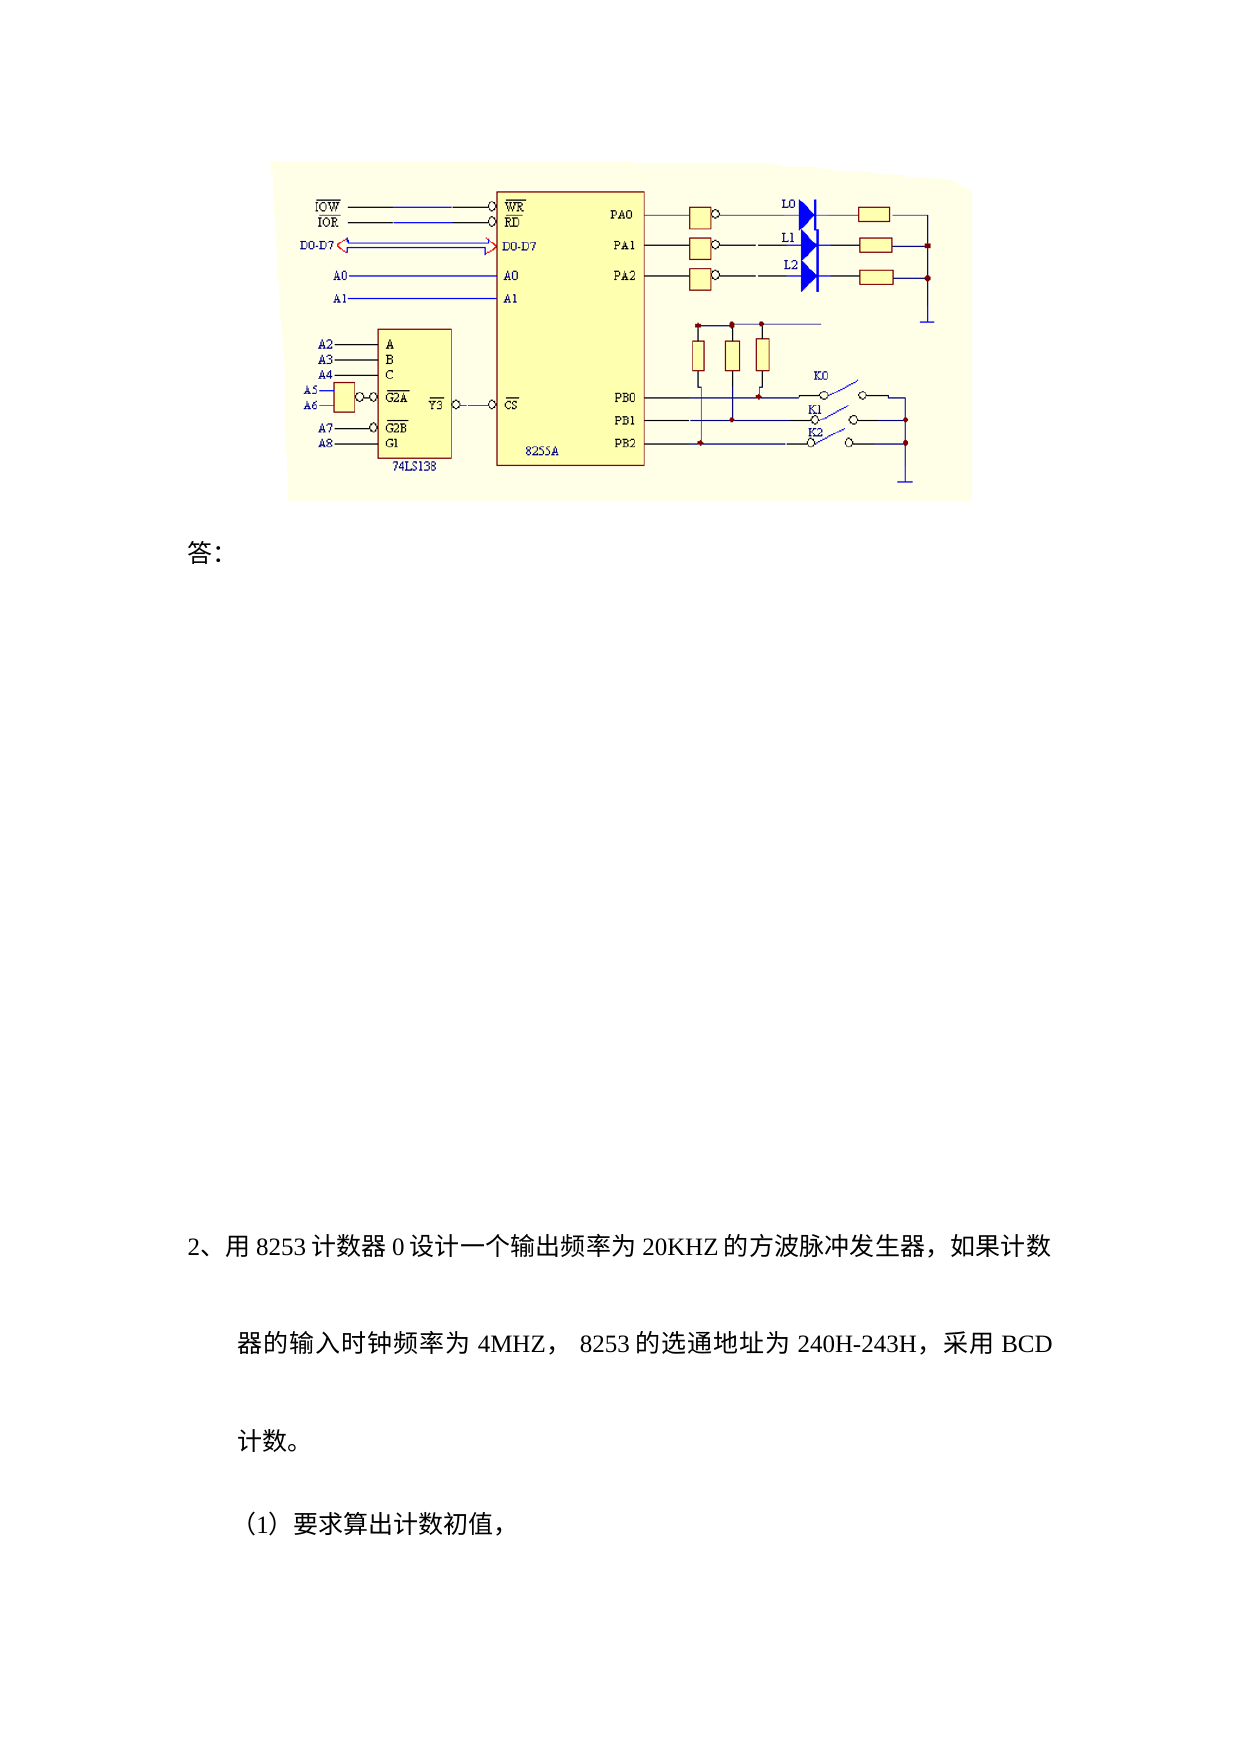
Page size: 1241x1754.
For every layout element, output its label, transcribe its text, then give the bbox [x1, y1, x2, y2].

text 答： [187, 519, 1053, 584]
text 2、用8253计数器0设计一个输出频率为20KHZ的方波脉冲发生器，如果计数器的输入时钟频率为4MHZ， 8253的选通地址为240H-243H，采用BCD计数。 [187, 1212, 1053, 1472]
picture [268, 162, 972, 501]
text （1）要求算出计数初值， [187, 1490, 1053, 1555]
